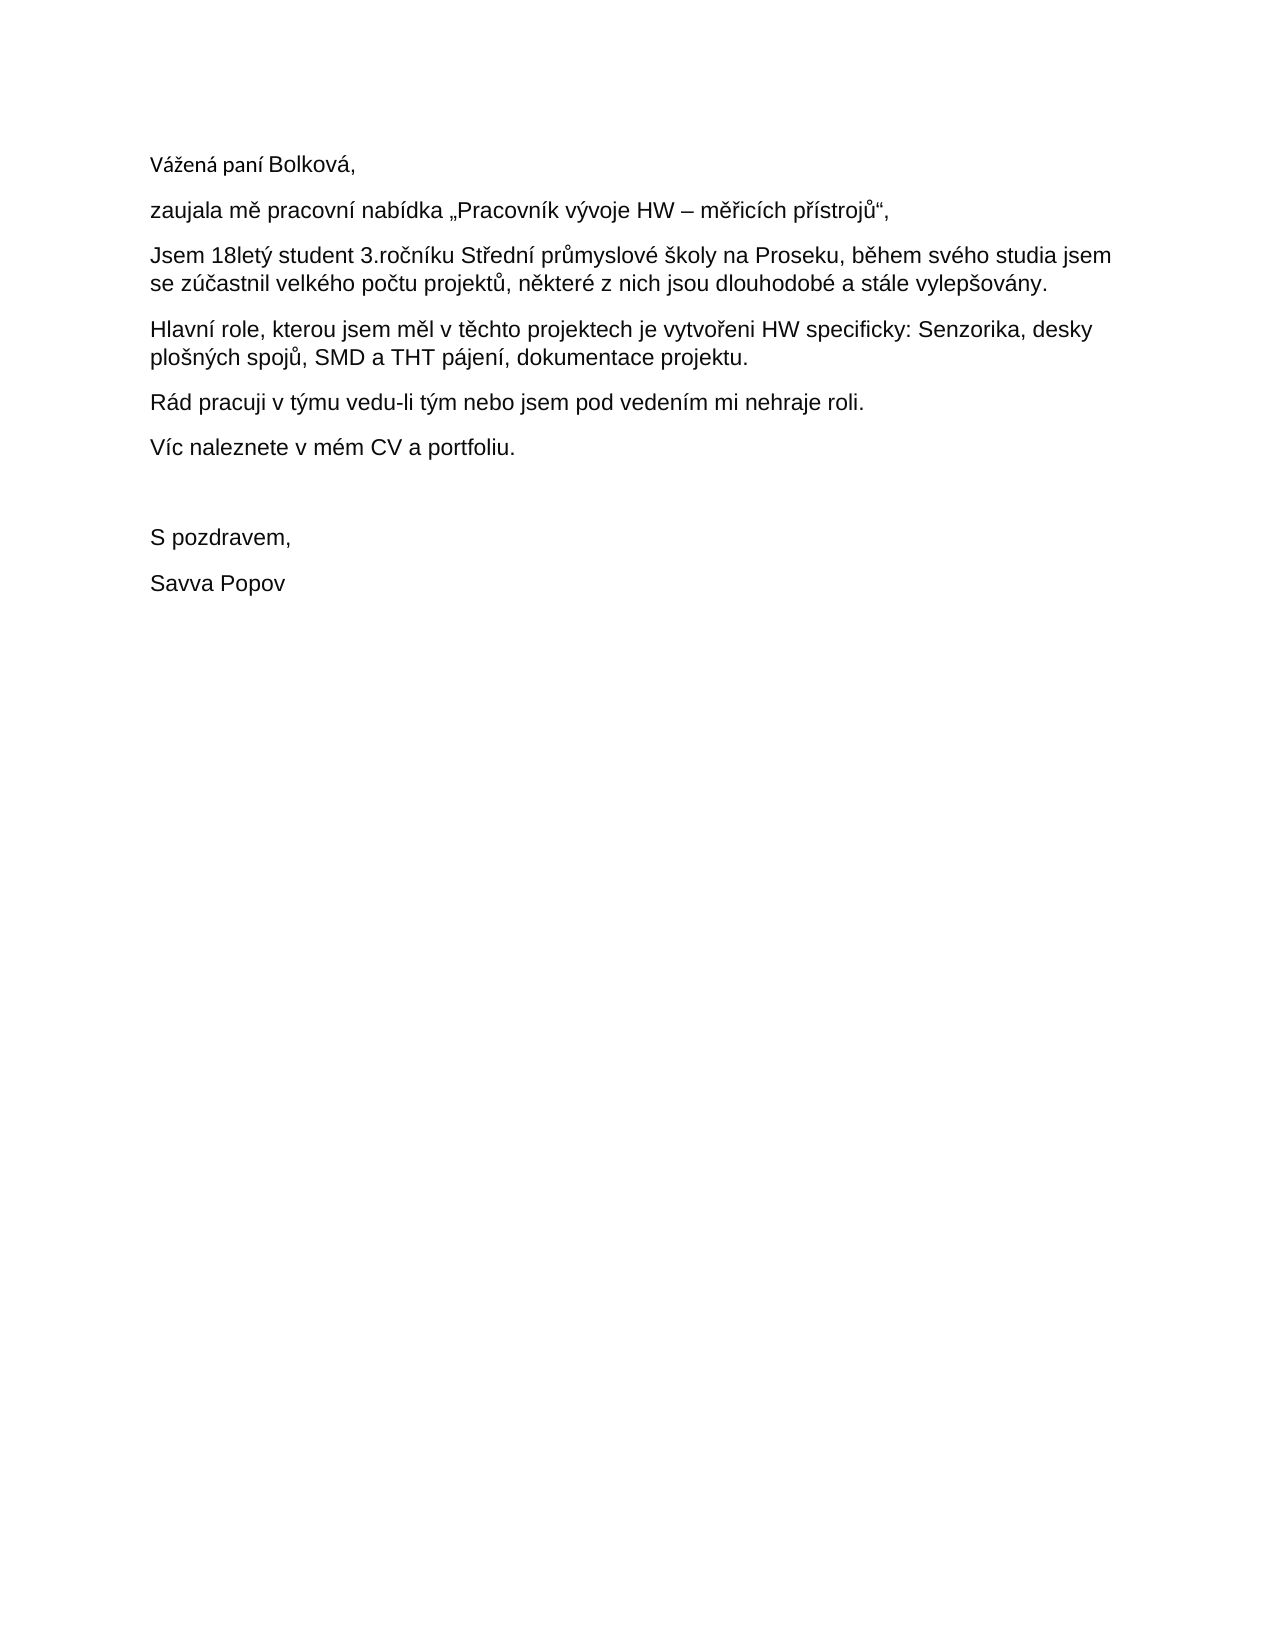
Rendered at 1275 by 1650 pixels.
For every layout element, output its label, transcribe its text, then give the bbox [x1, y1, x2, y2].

text Vážená paní Bolková, [150, 150, 1125, 178]
text Rád pracuji v týmu vedu-li tým nebo jsem pod vedením mi nehraje roli. [150, 389, 1125, 415]
text Hlavní role, kterou jsem měl v těchto projektech je vytvořeni HW specificky: Senzorika, desky plošných spojů, SMD a THT pájení, dokumentace projektu. [150, 316, 1125, 370]
text Savva Popov [150, 569, 1125, 596]
text Víc naleznete v mém CV a portfoliu. [150, 434, 1125, 461]
text S pozdravem, [150, 524, 1125, 551]
text Jsem 18letý student 3.ročníku Střední průmyslové školy na Proseku, během svého studia jsem se zúčastnil velkého počtu projektů, některé z nich jsou dlouhodobé a stále vylepšovány. [150, 242, 1125, 297]
text zaujala mě pracovní nabídka „Pracovník vývoje HW – měřicích přístrojů“, [150, 197, 1125, 223]
